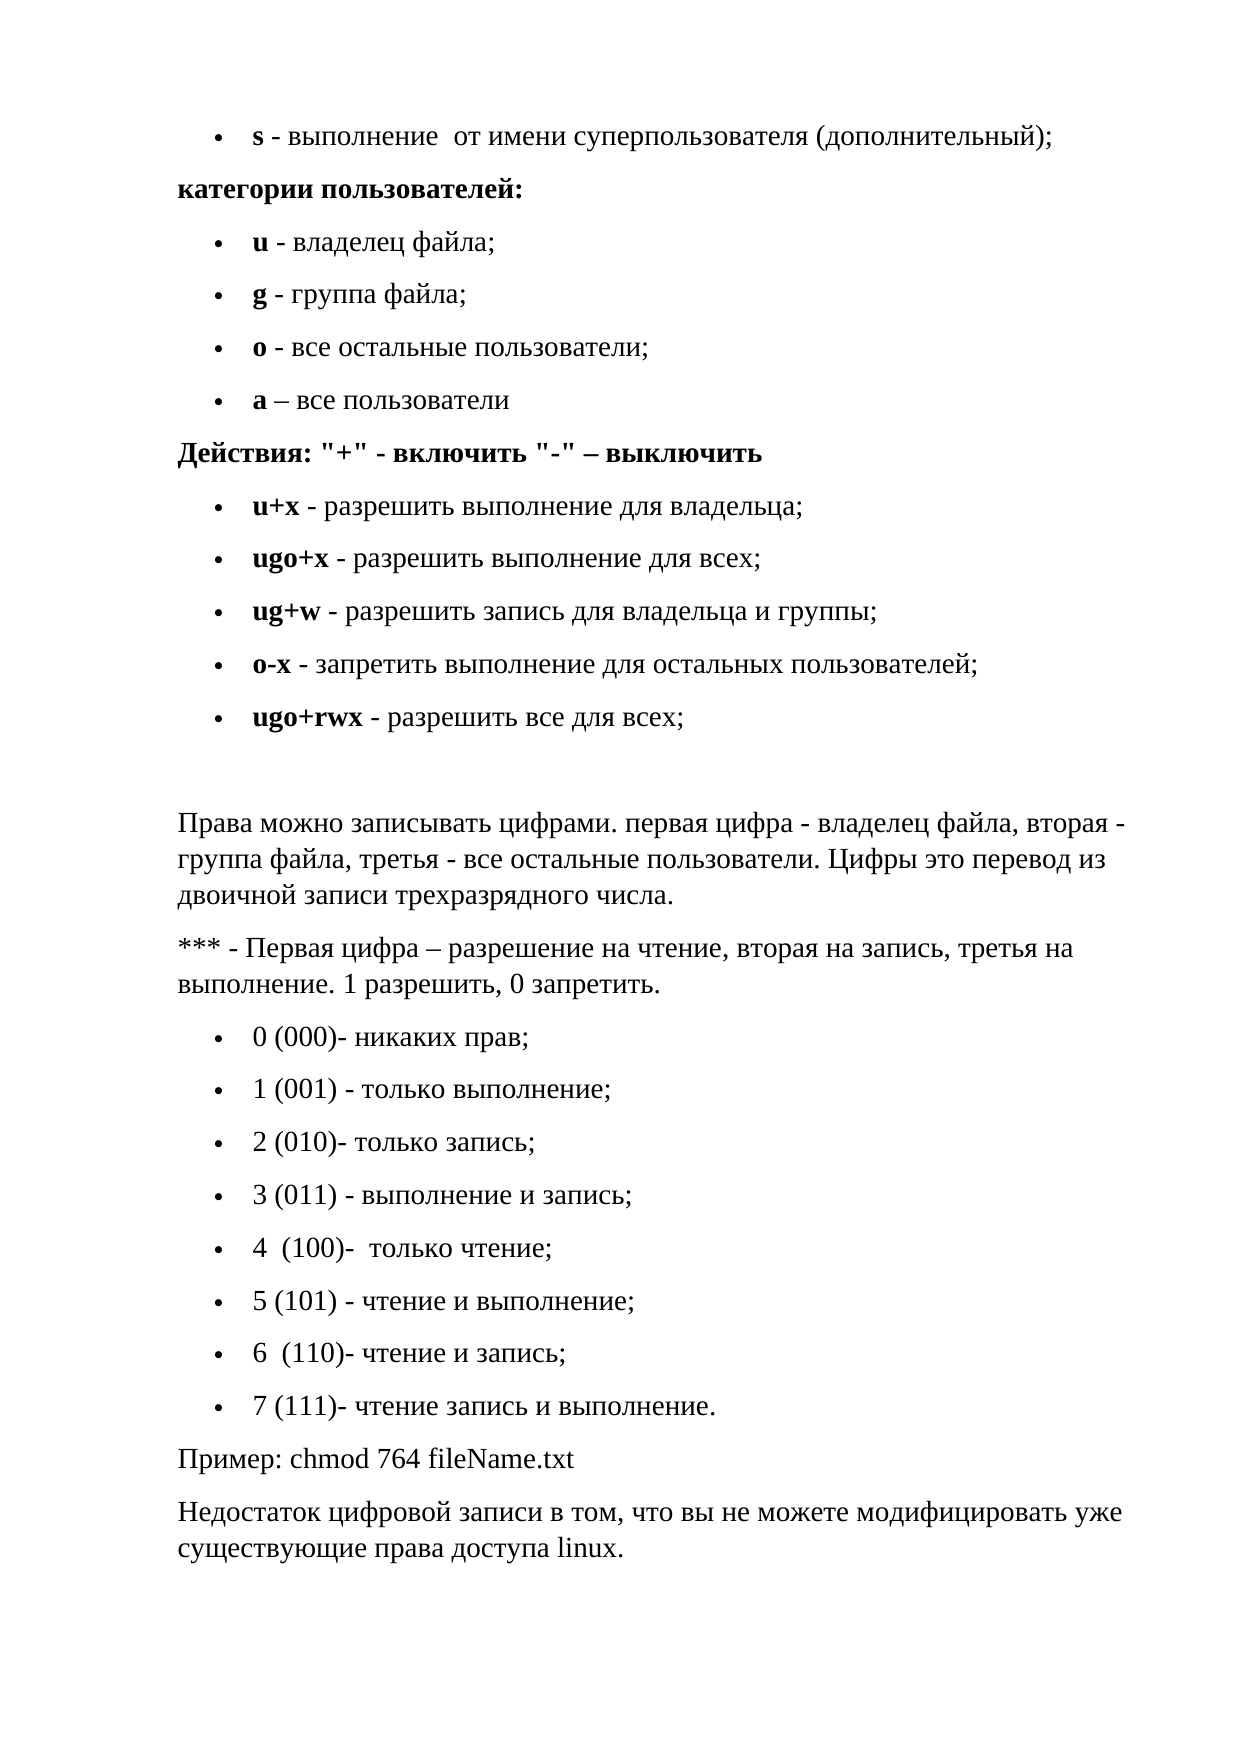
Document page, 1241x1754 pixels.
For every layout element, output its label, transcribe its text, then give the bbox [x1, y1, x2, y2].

list 0 (000)- никаких прав; [215, 1019, 1152, 1052]
list g - группа файла; [215, 277, 1152, 310]
list ugo+rwx - разрешить все для всех; [215, 699, 1152, 733]
list 7 (111)- чтение запись и выполнение. [215, 1388, 1152, 1422]
list u - владелец файла; [215, 224, 1152, 257]
list a – все пользователи [215, 382, 1152, 416]
list 6 (110)- чтение и запись; [215, 1336, 1152, 1369]
list s - выполнение от имени суперпользователя (дополнительный); [215, 118, 1152, 152]
list u+x - разрешить выполнение для владельца; [215, 488, 1152, 521]
list o - все остальные пользователи; [215, 329, 1152, 363]
text категории пользователей: [177, 171, 1152, 204]
list 5 (101) - чтение и выполнение; [215, 1283, 1152, 1316]
list 4 (100)- только чтение; [215, 1230, 1152, 1263]
text Права можно записывать цифрами. первая цифра - владелец файла, вторая - группа файла, третья - все остальные пользователи. Цифры это перевод из двоичной записи трехразрядного числа. [177, 805, 1152, 911]
list ugo+x - разрешить выполнение для всех; [215, 541, 1152, 574]
list ug+w - разрешить запись для владельца и группы; [215, 593, 1152, 627]
list 3 (011) - выполнение и запись; [215, 1177, 1152, 1211]
list o-x - запретить выполнение для остальных пользователей; [215, 646, 1152, 680]
text Недостаток цифровой записи в том, что вы не можете модифицировать уже существующие права доступа linux. [177, 1494, 1152, 1564]
text Пример: chmod 764 fileName.txt [177, 1441, 1152, 1475]
list 1 (001) - только выполнение; [215, 1072, 1152, 1105]
list 2 (010)- только запись; [215, 1124, 1152, 1158]
text *** - Первая цифра – разрешение на чтение, вторая на запись, третья на выполнение. 1 разрешить, 0 запретить. [177, 930, 1152, 999]
text Действия: "+" - включить "-" – выключить [177, 435, 1152, 468]
